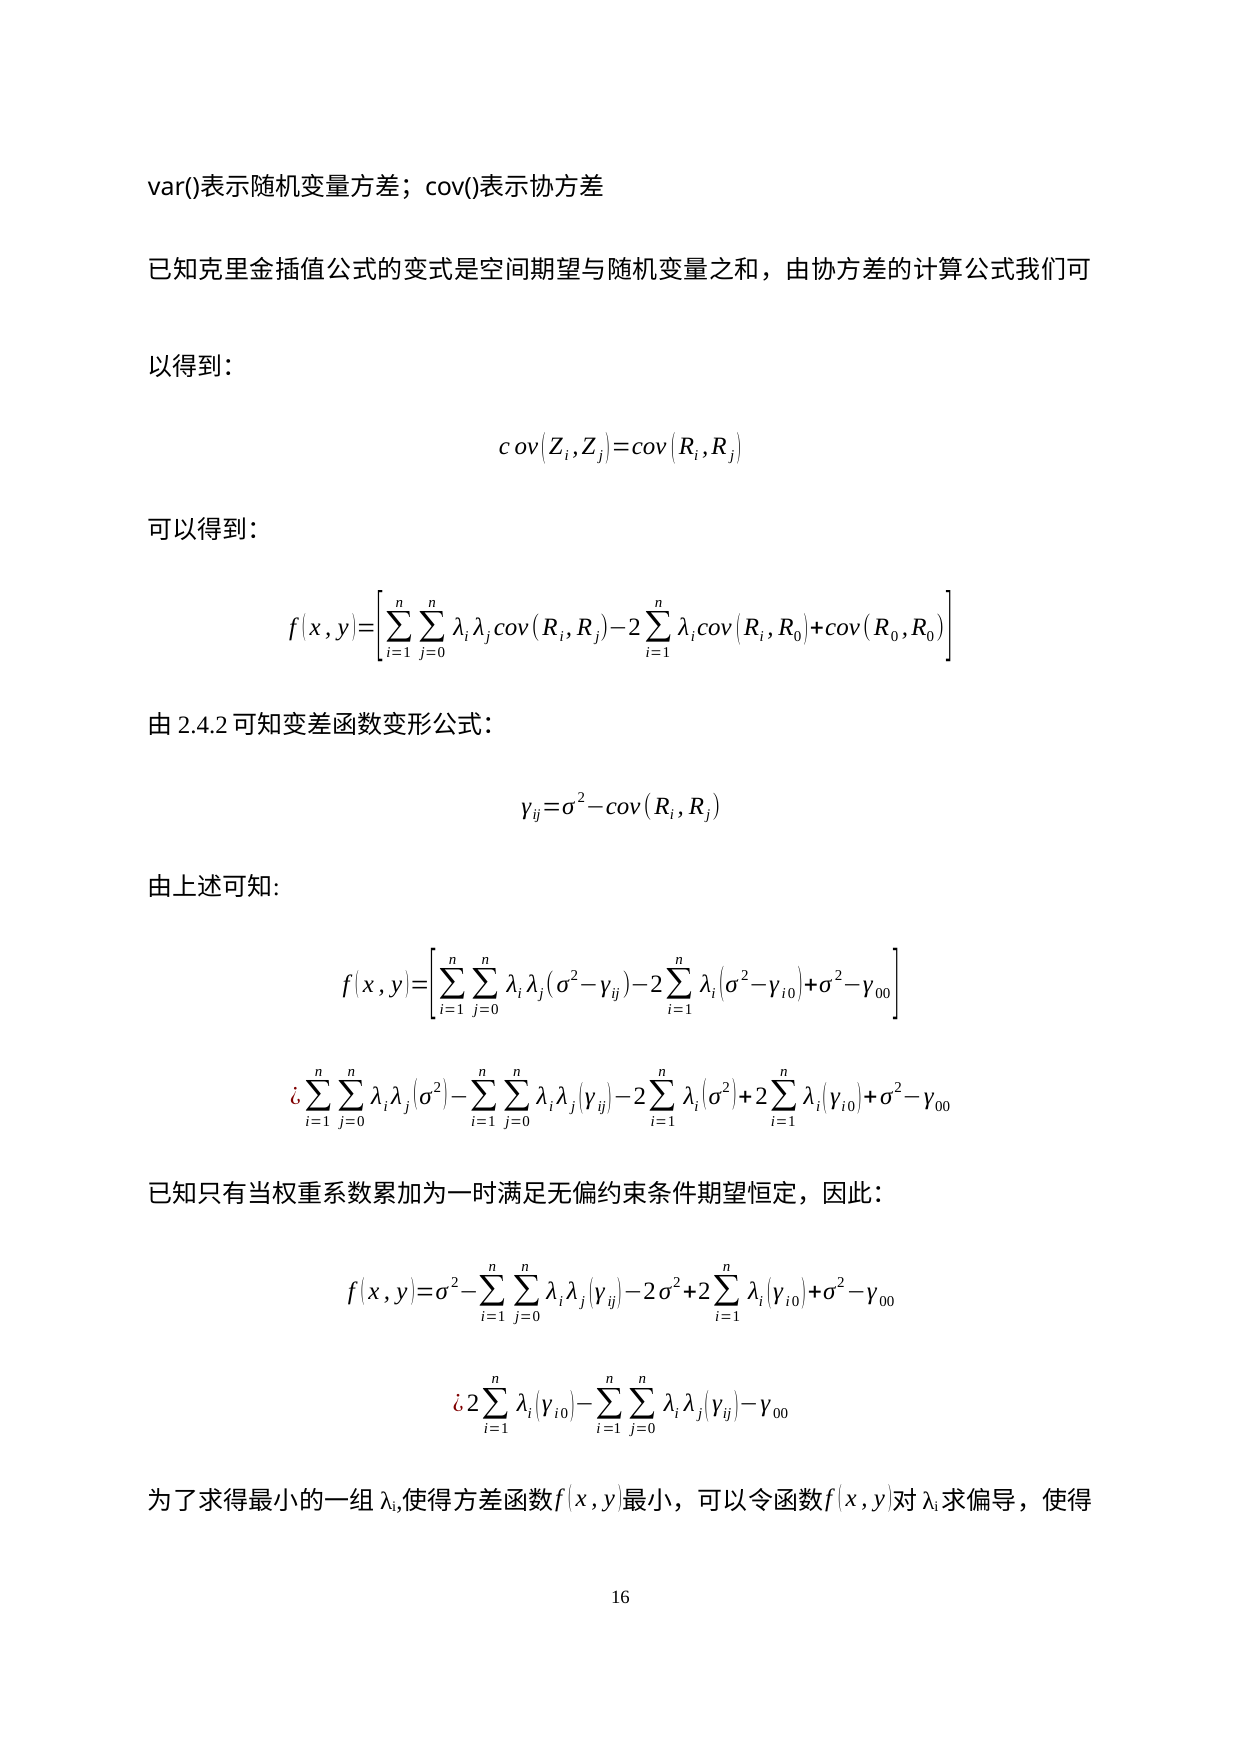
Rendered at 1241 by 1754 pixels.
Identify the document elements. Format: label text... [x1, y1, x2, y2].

text 为了求得最小的一组λi,使得方差函数最小，可以令函数对λi求偏导，使得函数值为零，求得的函数值λi即为最小值： [148, 1466, 1092, 1531]
text 可以得到： [148, 495, 1092, 560]
text var()表示随机变量方差；cov()表示协方差 [148, 152, 1092, 217]
text 已知克里金插值公式的变式是空间期望与随机变量之和，由协方差的计算公式我们可以得到： [148, 235, 1092, 397]
text 由上述可知: [148, 852, 1092, 917]
text 已知只有当权重系数累加为一时满足无偏约束条件期望恒定，因此： [148, 1159, 1092, 1224]
text 由2.4.2可知变差函数变形公式： [148, 690, 1092, 755]
